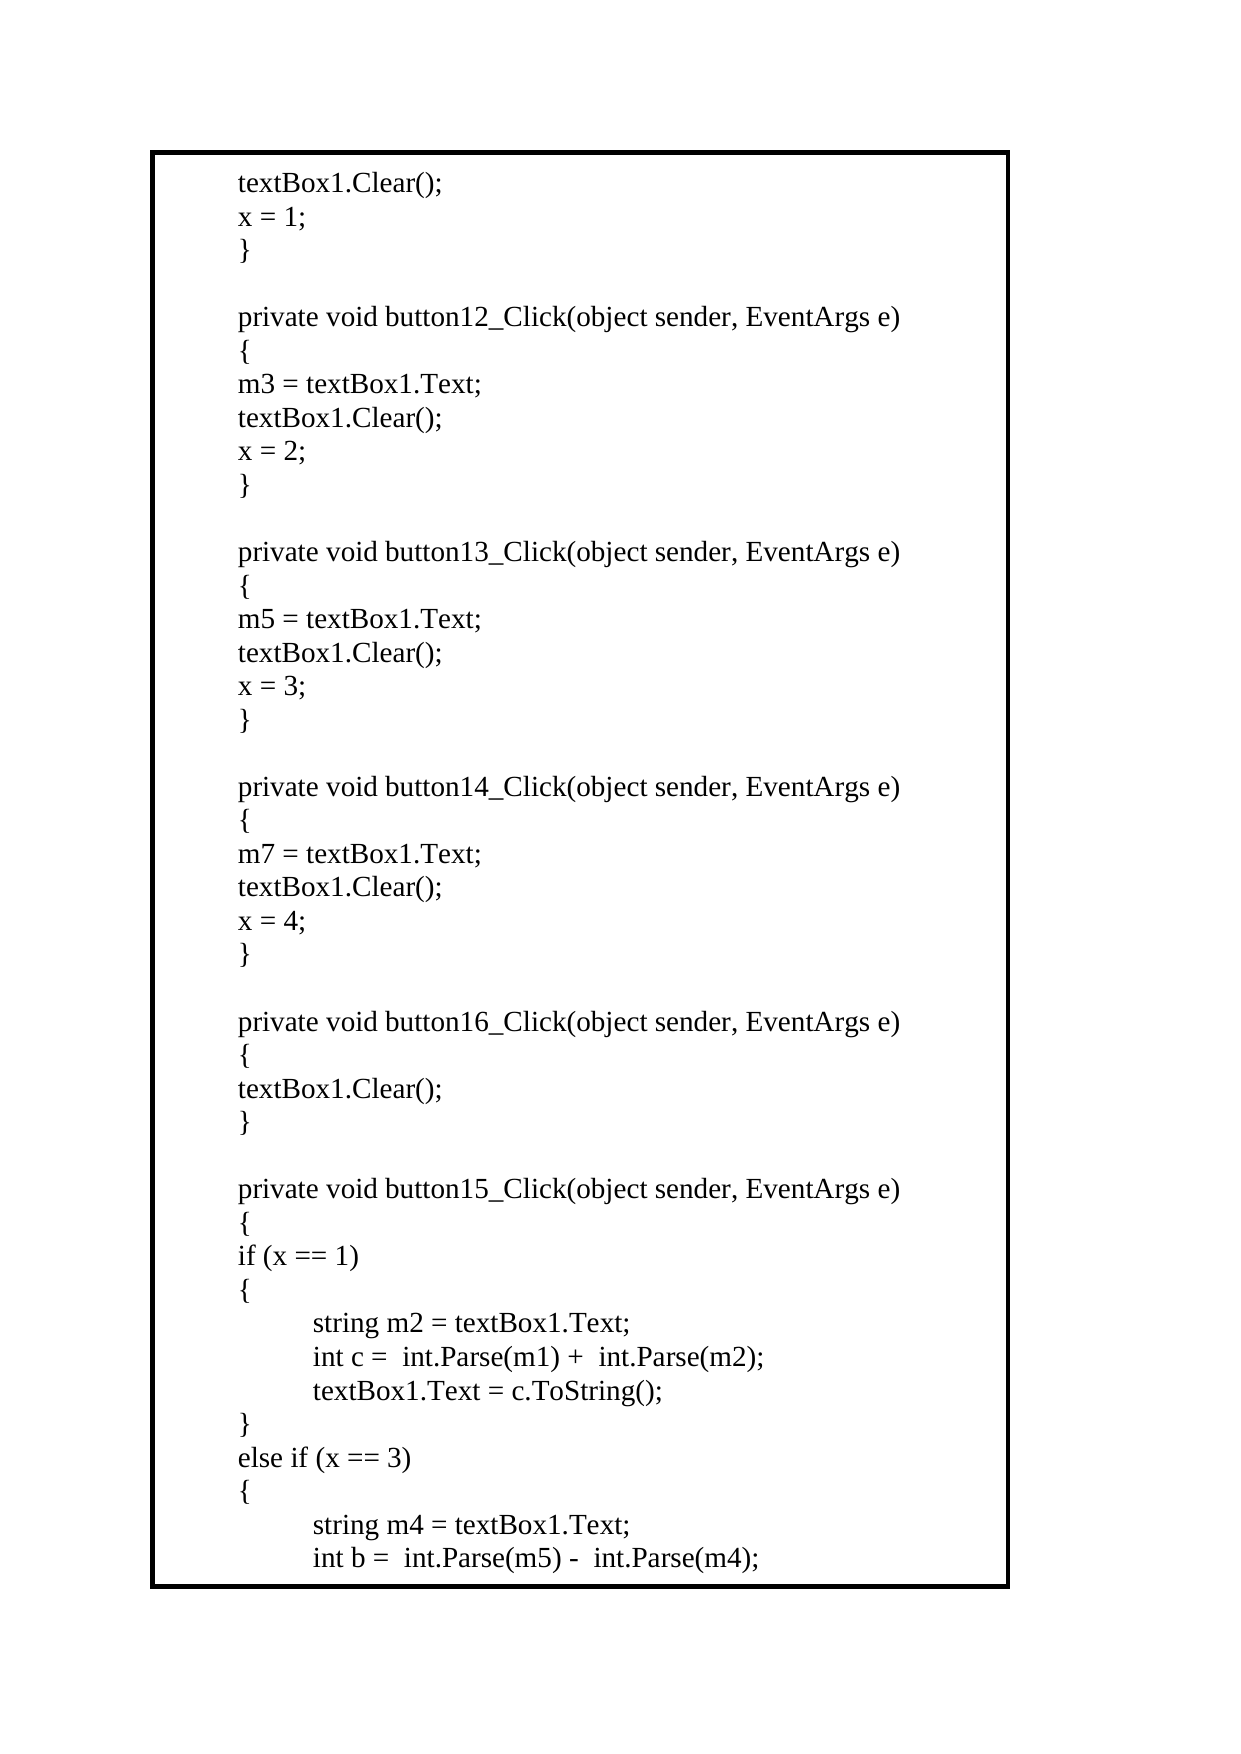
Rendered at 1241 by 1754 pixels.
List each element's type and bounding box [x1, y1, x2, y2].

table_header [155, 155, 1006, 1584]
